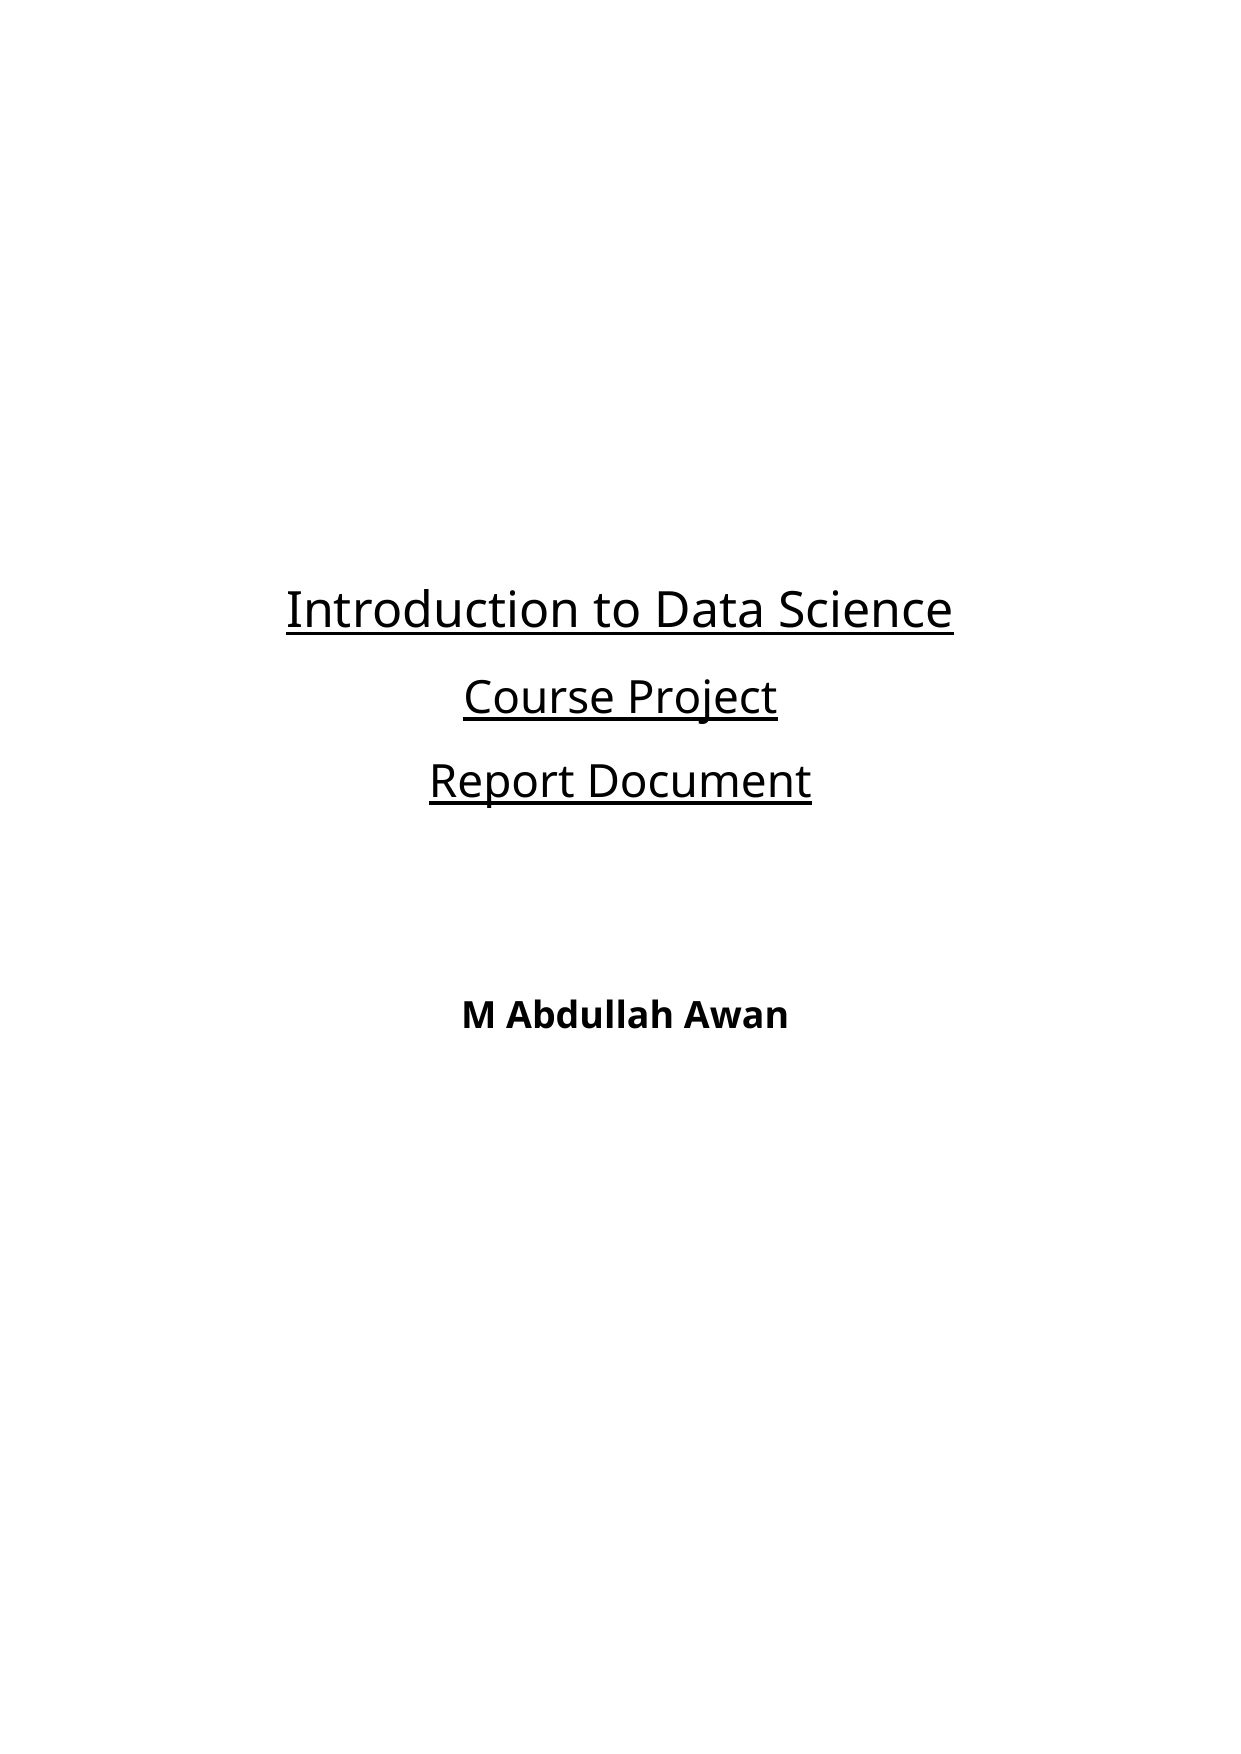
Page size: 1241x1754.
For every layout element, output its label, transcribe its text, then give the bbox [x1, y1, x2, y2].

text Introduction to Data Science [150, 574, 1090, 643]
text Report Document [150, 749, 1090, 811]
text Course Project [150, 665, 1090, 727]
text M Abdullah Awan [150, 988, 1090, 1039]
